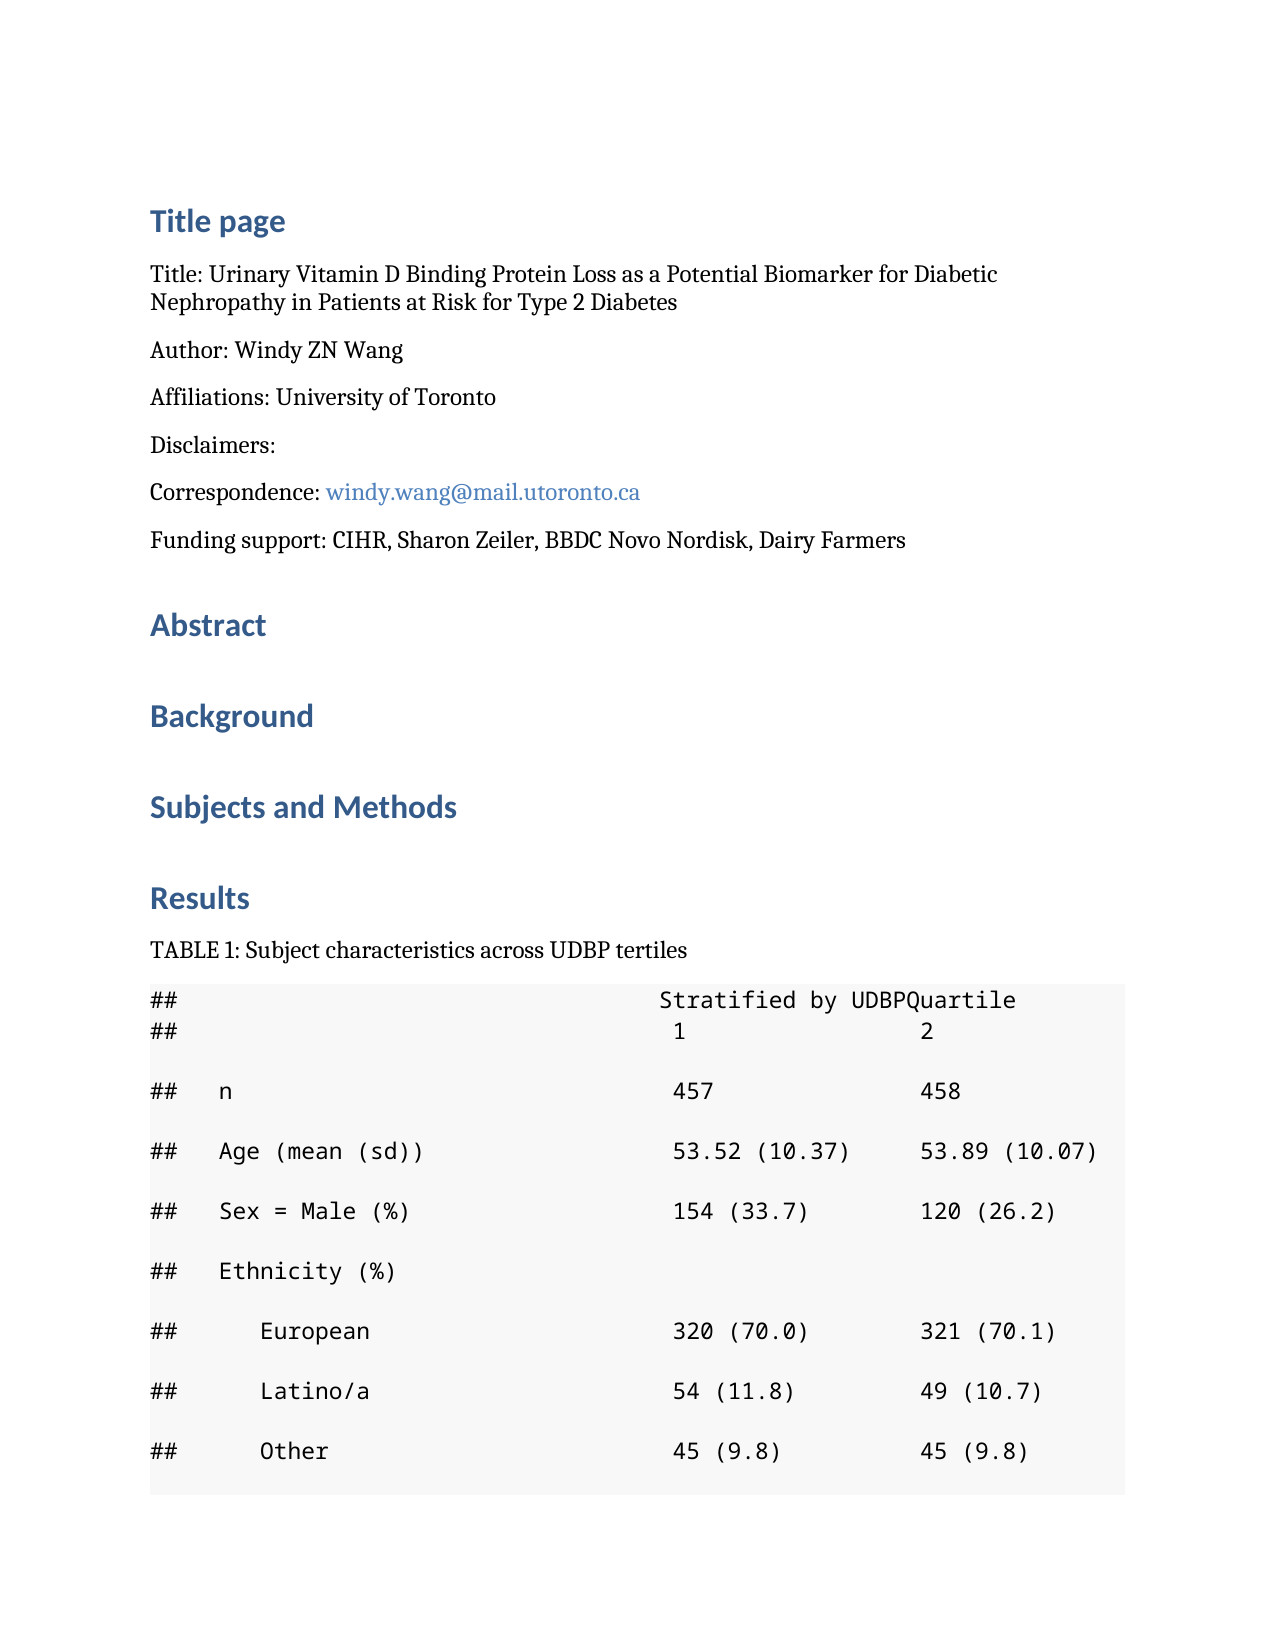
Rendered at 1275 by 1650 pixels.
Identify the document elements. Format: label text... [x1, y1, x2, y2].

text Affiliations: University of Toronto [150, 383, 1125, 412]
subtitle Subjects and Methods [150, 786, 1125, 827]
text Title: Urinary Vitamin D Binding Protein Loss as a Potential Biomarker for Diabetic Nephropathy in Patients at Risk for Type 2 Diabetes [150, 259, 1125, 317]
subtitle Background [150, 695, 1125, 736]
text Disclaimers: [150, 431, 1125, 459]
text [150, 984, 1125, 1495]
subtitle Abstract [150, 604, 1125, 645]
text Correspondence: windy.wang@mail.utoronto.ca [150, 478, 1125, 507]
subtitle Title page [150, 200, 1125, 241]
text TABLE 1: Subject characteristics across UDBP tertiles [150, 936, 1125, 965]
subtitle Results [150, 877, 1125, 917]
text Funding support: CIHR, Sharon Zeiler, BBDC Novo Nordisk, Dairy Farmers [150, 526, 1125, 554]
text Author: Windy ZN Wang [150, 336, 1125, 364]
